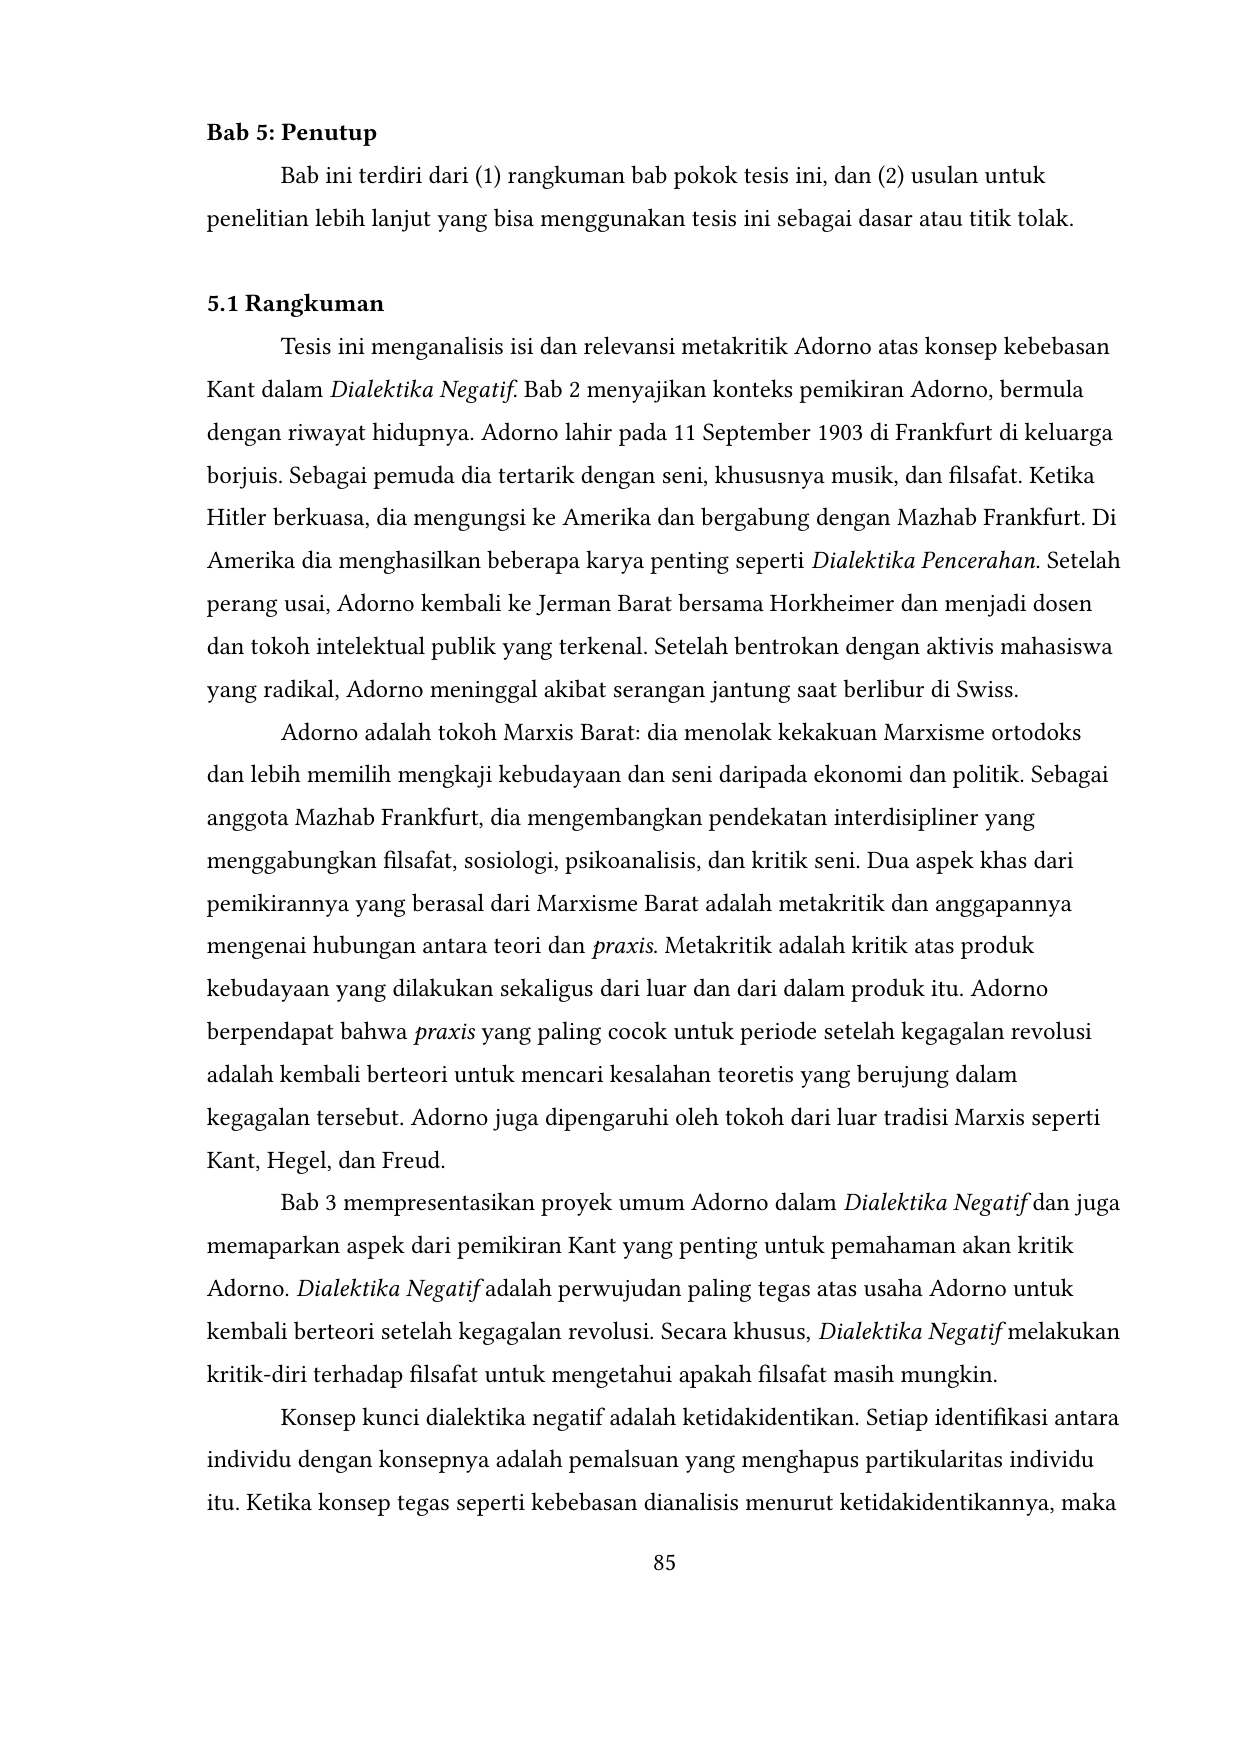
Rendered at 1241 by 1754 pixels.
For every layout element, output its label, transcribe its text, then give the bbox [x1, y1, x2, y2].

text 5.1 Rangkuman [207, 289, 1122, 318]
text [207, 1402, 1122, 1517]
text Bab 5: Penutup [207, 118, 1122, 147]
text Adorno adalah tokoh Marxis Barat: dia menolak kekakuan Marxisme ortodoks dan lebih memilih mengkaji kebudayaan dan seni daripada ekonomi dan politik. Sebagai anggota Mazhab Frankfurt, dia mengembangkan pendekatan interdisipliner yang menggabungkan filsafat, sosiologi, psikoanalisis, dan kritik seni. Dua aspek khas dari pemikirannya yang berasal dari Marxisme Barat adalah metakritik dan anggapannya mengenai hubungan antara teori dan praxis. Metakritik adalah kritik atas produk kebudayaan yang dilakukan sekaligus dari luar dan dari dalam produk itu. Adorno berpendapat bahwa praxis yang paling cocok untuk periode setelah kegagalan revolusi adalah kembali berteori untuk mencari kesalahan teoretis yang berujung dalam kegagalan tersebut. Adorno juga dipengaruhi oleh tokoh dari luar tradisi Marxis seperti Kant, Hegel, dan Freud. [207, 717, 1122, 1174]
text Bab ini terdiri dari (1) rangkuman bab pokok tesis ini, dan (2) usulan untuk penelitian lebih lanjut yang bisa menggunakan tesis ini sebagai dasar atau titik tolak. [207, 161, 1122, 232]
text Tesis ini menganalisis isi dan relevansi metakritik Adorno atas konsep kebebasan Kant dalam Dialektika Negatif. Bab 2 menyajikan konteks pemikiran Adorno, bermula dengan riwayat hidupnya. Adorno lahir pada 11 September 1903 di Frankfurt di keluarga borjuis. Sebagai pemuda dia tertarik dengan seni, khususnya musik, dan filsafat. Ketika Hitler berkuasa, dia mengungsi ke Amerika dan bergabung dengan Mazhab Frankfurt. Di Amerika dia menghasilkan beberapa karya penting seperti Dialektika Pencerahan. Setelah perang usai, Adorno kembali ke Jerman Barat bersama Horkheimer dan menjadi dosen dan tokoh intelektual publik yang terkenal. Setelah bentrokan dengan aktivis mahasiswa yang radikal, Adorno meninggal akibat serangan jantung saat berlibur di Swiss. [207, 332, 1122, 703]
text Bab 3 mempresentasikan proyek umum Adorno dalam Dialektika Negatif dan juga memaparkan aspek dari pemikiran Kant yang penting untuk pemahaman akan kritik Adorno. Dialektika Negatif adalah perwujudan paling tegas atas usaha Adorno untuk kembali berteori setelah kegagalan revolusi. Secara khusus, Dialektika Negatif melakukan kritik-diri terhadap filsafat untuk mengetahui apakah filsafat masih mungkin. [207, 1188, 1122, 1388]
